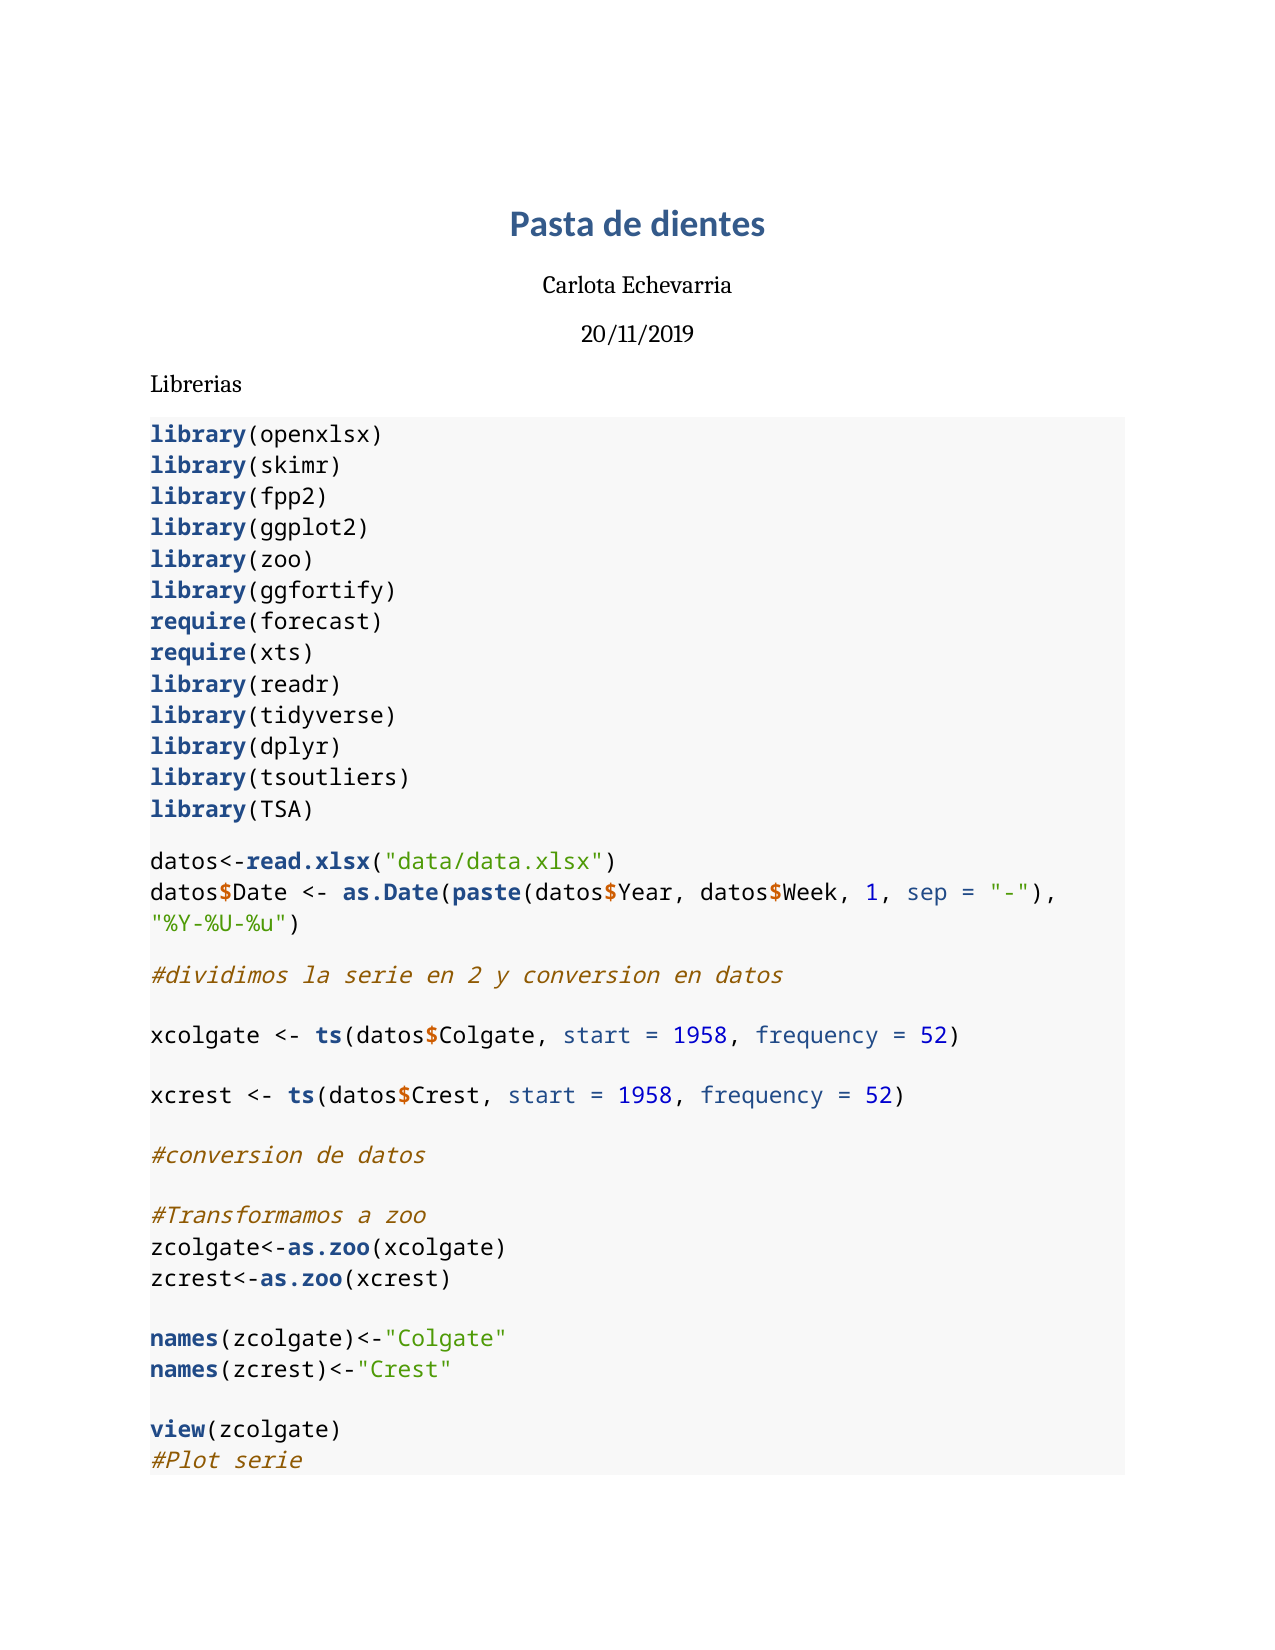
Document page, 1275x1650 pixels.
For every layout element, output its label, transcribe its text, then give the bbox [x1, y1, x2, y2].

text Carlota Echevarria [150, 271, 1125, 299]
text library(openxlsx) library(skimr) library(fpp2) library(ggplot2) library(zoo) library(ggfortify) require(forecast) require(xts) library(readr) library(tidyverse) library(dplyr) library(tsoutliers) library(TSA) [150, 417, 1125, 824]
text 20/11/2019 [150, 320, 1125, 349]
text Librerias [150, 370, 1125, 399]
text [150, 959, 1125, 1475]
text datos<-read.xlsx("data/data.xlsx") datos$Date <- as.Date(paste(datos$Year, datos$Week, 1, sep = "-"), "%Y-%U-%u") [150, 844, 1125, 938]
title Pasta de dientes [150, 200, 1125, 246]
